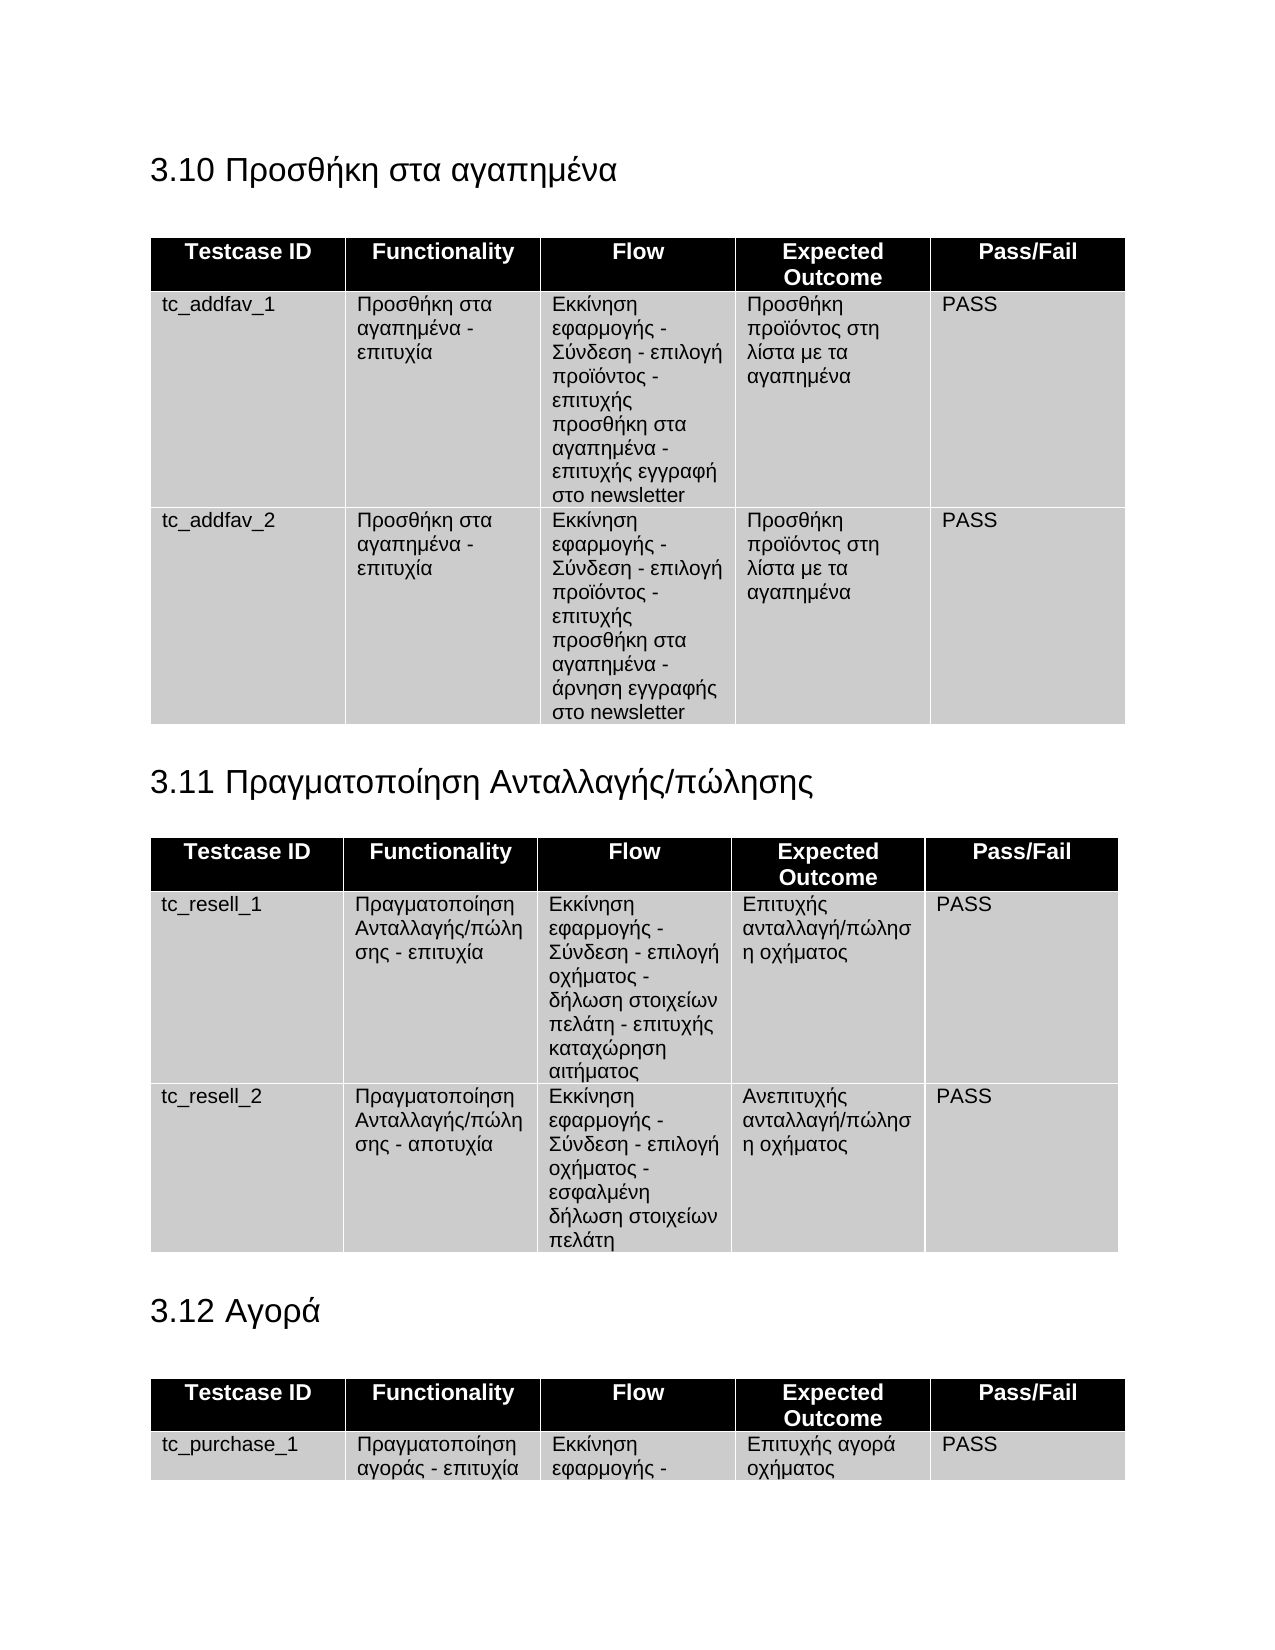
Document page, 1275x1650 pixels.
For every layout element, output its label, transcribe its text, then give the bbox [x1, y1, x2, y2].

subtitle Προσθήκη στα αγαπημένα [150, 150, 1125, 188]
table_header Functionality [346, 1379, 540, 1431]
subtitle Πραγματοποίηση Ανταλλαγής/πώλησης [150, 762, 1125, 801]
table_header Expected Outcome [736, 238, 930, 291]
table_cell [346, 1432, 540, 1480]
table_header Testcase ID [151, 1379, 345, 1431]
table_header Expected Outcome [732, 838, 924, 891]
table_cell PASS [926, 892, 1118, 1083]
table_cell Ανεπιτυχής ανταλλαγή/πώληση οχήματος [732, 1084, 924, 1252]
table_cell Εκκίνηση εφαρμογής - Σύνδεση - επιλογή οχήματος - εσφαλμένη δήλωση στοιχείων πελάτη [538, 1084, 731, 1252]
table_header Testcase ID [151, 238, 345, 291]
table_header Pass/Fail [931, 238, 1125, 291]
table_cell Προσθήκη προϊόντος στη λίστα με τα αγαπημένα [736, 508, 930, 724]
table_cell tc_resell_1 [151, 892, 343, 1083]
table_header Pass/Fail [926, 838, 1118, 891]
table_cell PASS [926, 1084, 1118, 1252]
table_cell Προσθήκη στα αγαπημένα - επιτυχία [346, 292, 540, 507]
table_header Pass/Fail [931, 1379, 1125, 1431]
table_cell Επιτυχής ανταλλαγή/πώληση οχήματος [732, 892, 924, 1083]
table_cell Πραγματοποίηση Ανταλλαγής/πώλησης - αποτυχία [344, 1084, 537, 1252]
table_cell Προσθήκη στα αγαπημένα - επιτυχία [346, 508, 540, 724]
table_header Functionality [344, 838, 537, 891]
table_cell tc_resell_2 [151, 1084, 343, 1252]
subtitle Αγορά [150, 1291, 1125, 1329]
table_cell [736, 1432, 930, 1480]
table_header Flow [538, 838, 731, 891]
table_header Flow [541, 1379, 735, 1431]
table_cell tc_addfav_1 [151, 292, 345, 507]
table_cell Εκκίνηση εφαρμογής - Σύνδεση - επιλογή προϊόντος - επιτυχής προσθήκη στα αγαπημένα - άρνηση εγγραφής στο newsletter [541, 508, 735, 724]
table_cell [541, 1432, 735, 1480]
table_cell PASS [931, 508, 1125, 724]
table_header Expected Outcome [736, 1379, 930, 1431]
table_header Flow [541, 238, 735, 291]
table_cell Προσθήκη προϊόντος στη λίστα με τα αγαπημένα [736, 292, 930, 507]
table_cell Εκκίνηση εφαρμογής - Σύνδεση - επιλογή οχήματος - δήλωση στοιχείων πελάτη - επιτυχής καταχώρηση αιτήματος [538, 892, 731, 1083]
table_cell tc_purchase_1 [151, 1432, 345, 1480]
table_cell Εκκίνηση εφαρμογής - Σύνδεση - επιλογή προϊόντος - επιτυχής προσθήκη στα αγαπημένα - επιτυχής εγγραφή στο newsletter [541, 292, 735, 507]
table_cell Πραγματοποίηση Ανταλλαγής/πώλησης - επιτυχία [344, 892, 537, 1083]
table_header Functionality [346, 238, 540, 291]
table_cell PASS [931, 292, 1125, 507]
table_cell PASS [931, 1432, 1125, 1480]
table_cell tc_addfav_2 [151, 508, 345, 724]
table_header Testcase ID [151, 838, 343, 891]
